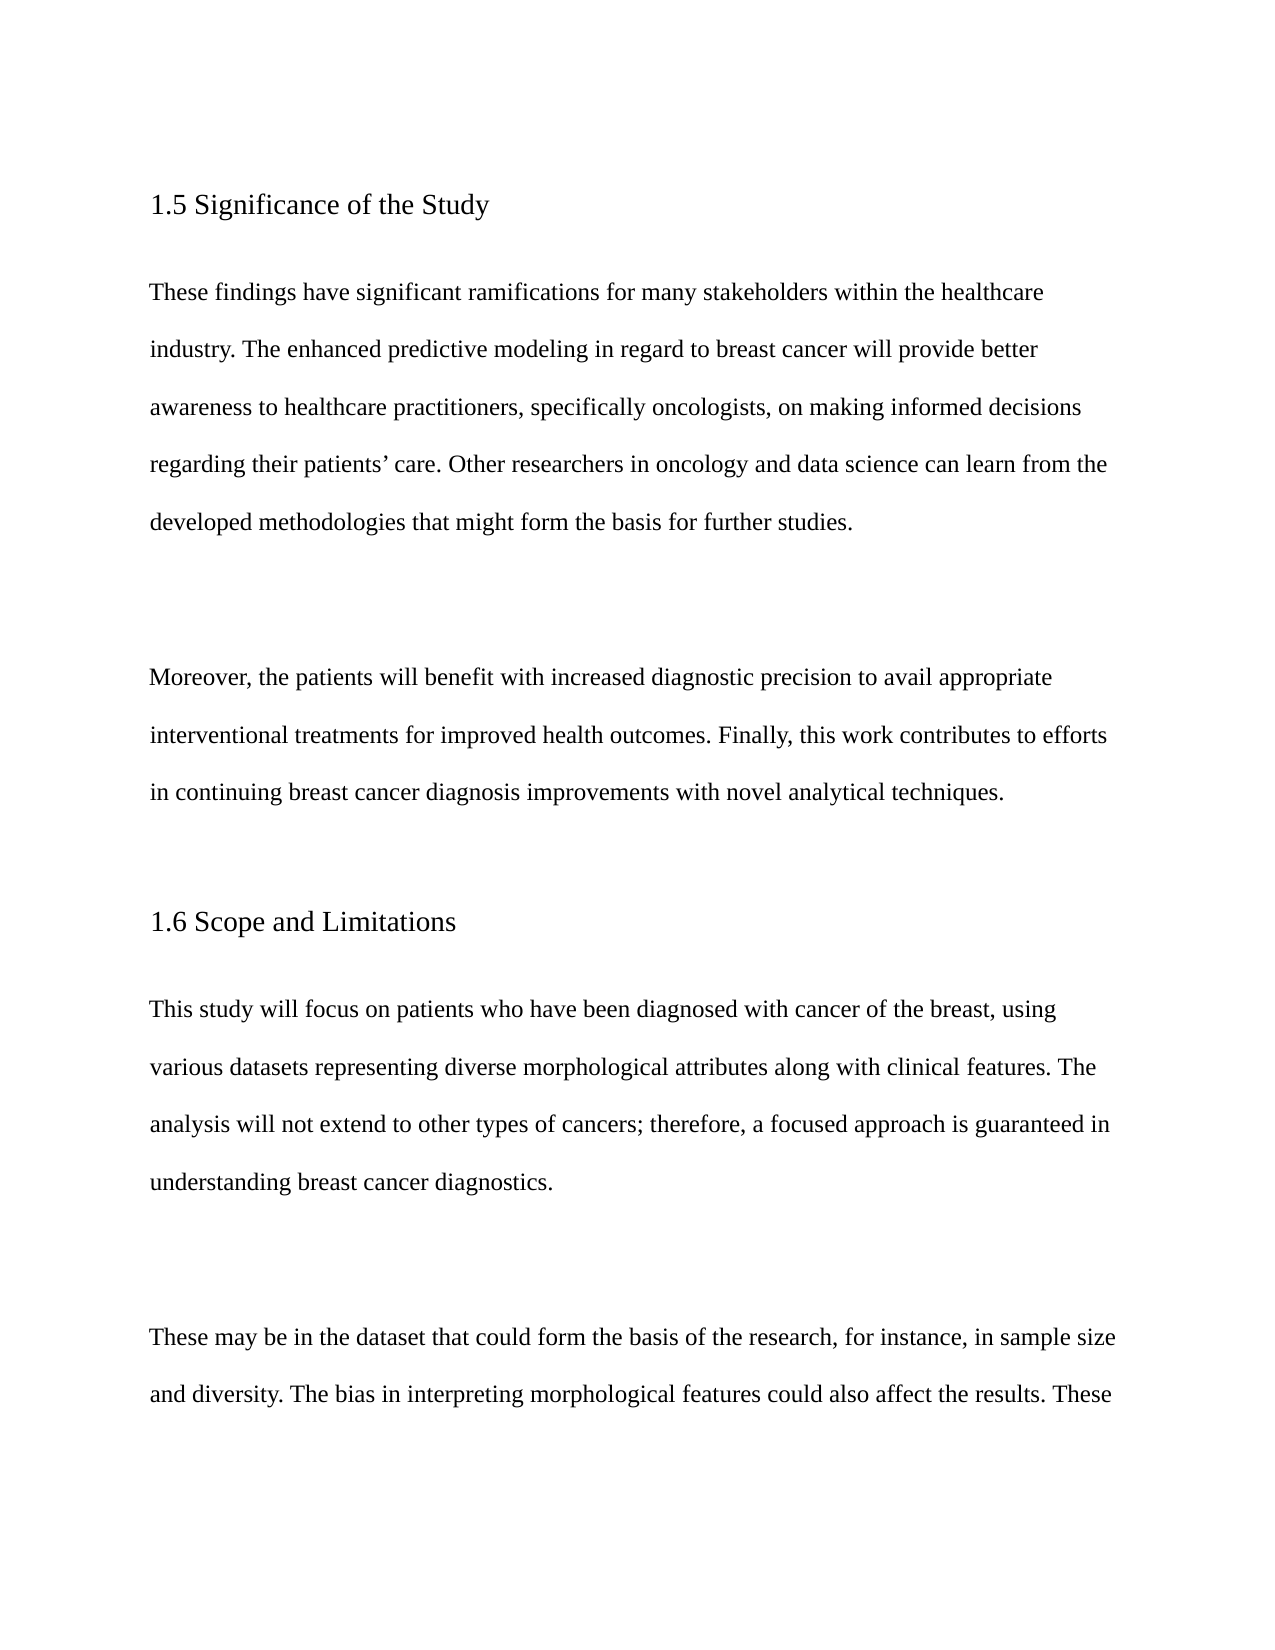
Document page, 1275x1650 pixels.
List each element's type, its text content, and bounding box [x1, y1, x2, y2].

subtitle 1.5 Significance of the Study [150, 187, 1121, 221]
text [148, 1322, 1121, 1408]
subtitle 1.6 Scope and Limitations [150, 904, 1121, 938]
text Moreover, the patients will benefit with increased diagnostic precision to avail appropriate interventional treatments for improved health outcomes. Finally, this work contributes to efforts in continuing breast cancer diagnosis improvements with novel analytical techniques. [148, 662, 1121, 806]
text These findings have significant ramifications for many stakeholders within the healthcare industry. The enhanced predictive modeling in regard to breast cancer will provide better awareness to healthcare practitioners, specifically oncologists, on making informed decisions regarding their patients’ care. Other researchers in oncology and data science can learn from the developed methodologies that might form the basis for further studies. [148, 277, 1121, 536]
text This study will focus on patients who have been diagnosed with cancer of the breast, using various datasets representing diverse morphological attributes along with clinical features. The analysis will not extend to other types of cancers; therefore, a focused approach is guaranteed in understanding breast cancer diagnostics. [148, 994, 1121, 1196]
